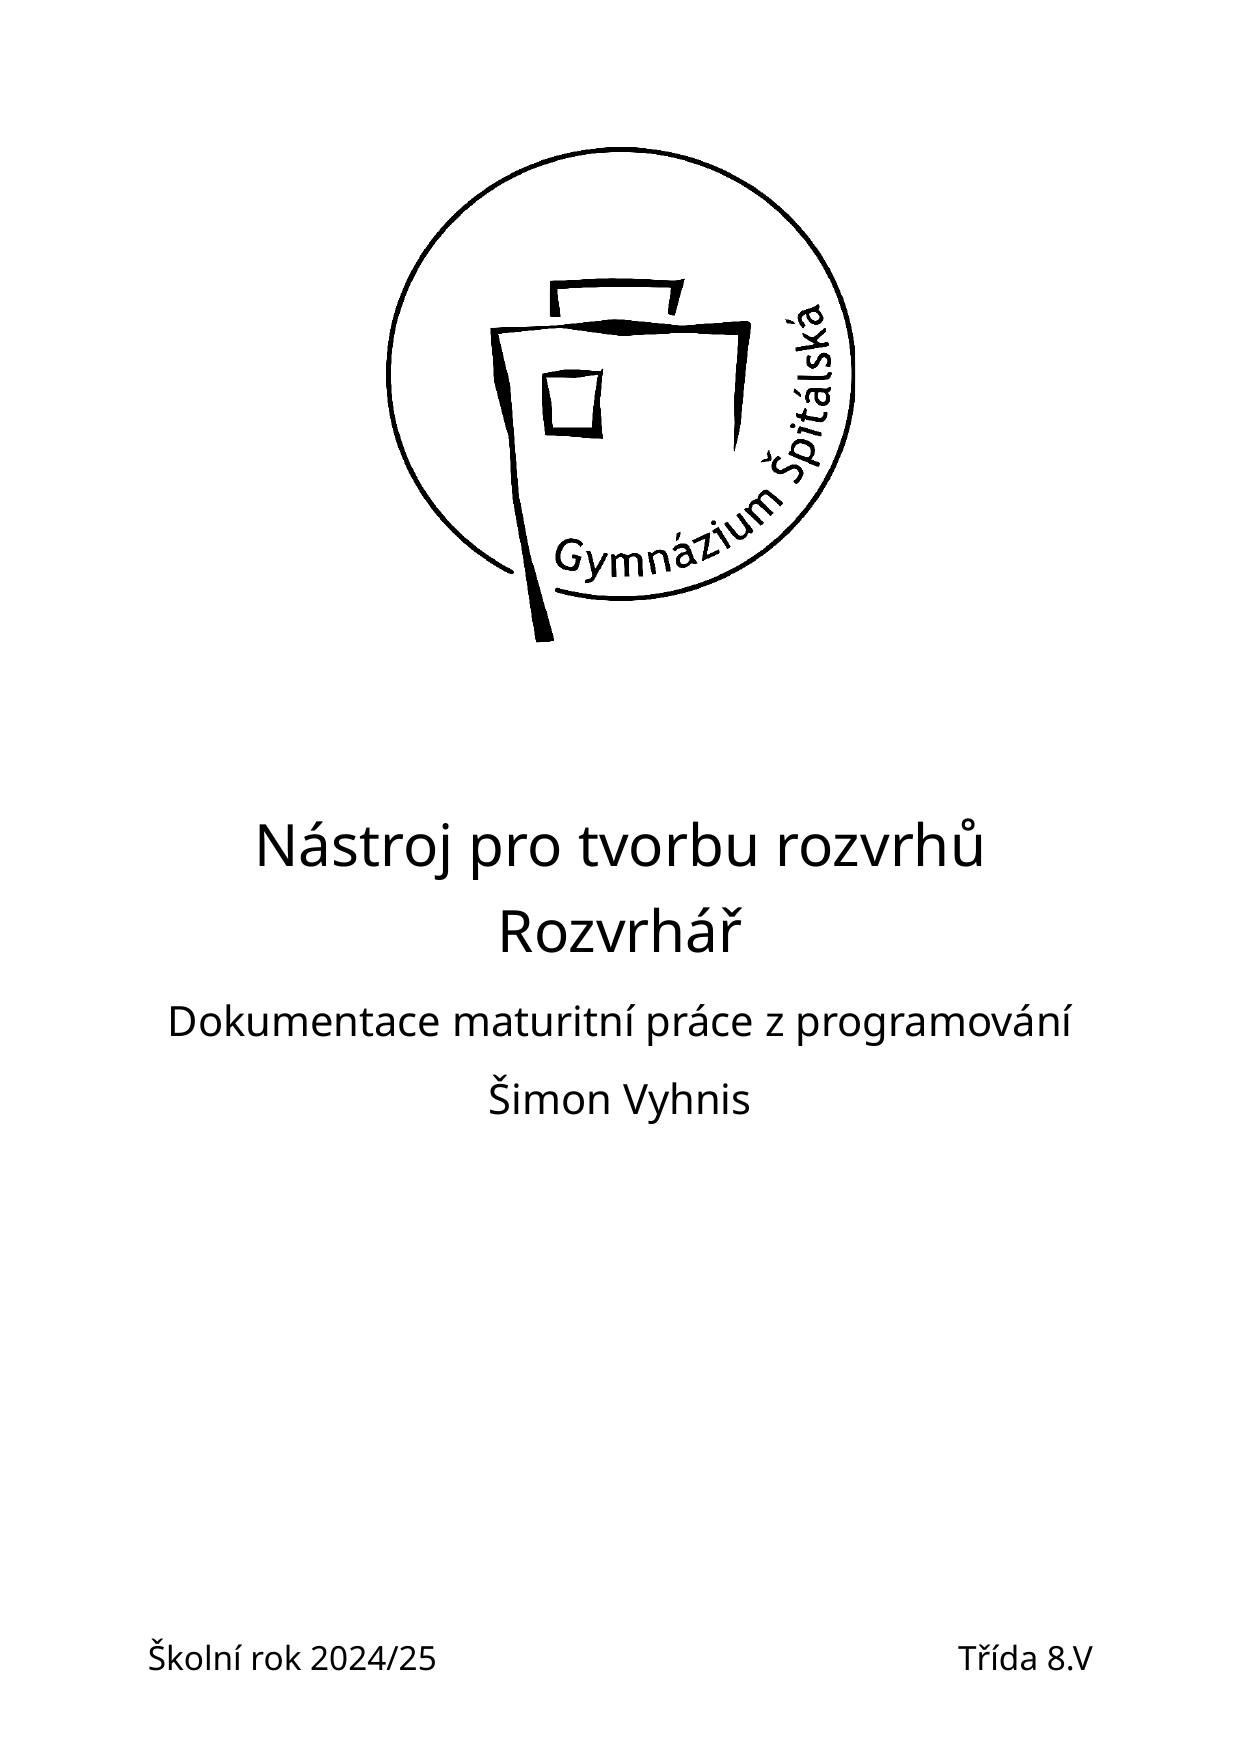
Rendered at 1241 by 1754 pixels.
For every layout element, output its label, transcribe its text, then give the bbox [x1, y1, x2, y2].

text Dokumentace maturitní práce z programování [148, 992, 1093, 1049]
text Šimon Vyhnis [148, 1070, 1093, 1127]
picture [385, 147, 855, 643]
text Nástroj pro tvorbu rozvrhů Rozvrhář [148, 804, 1093, 969]
